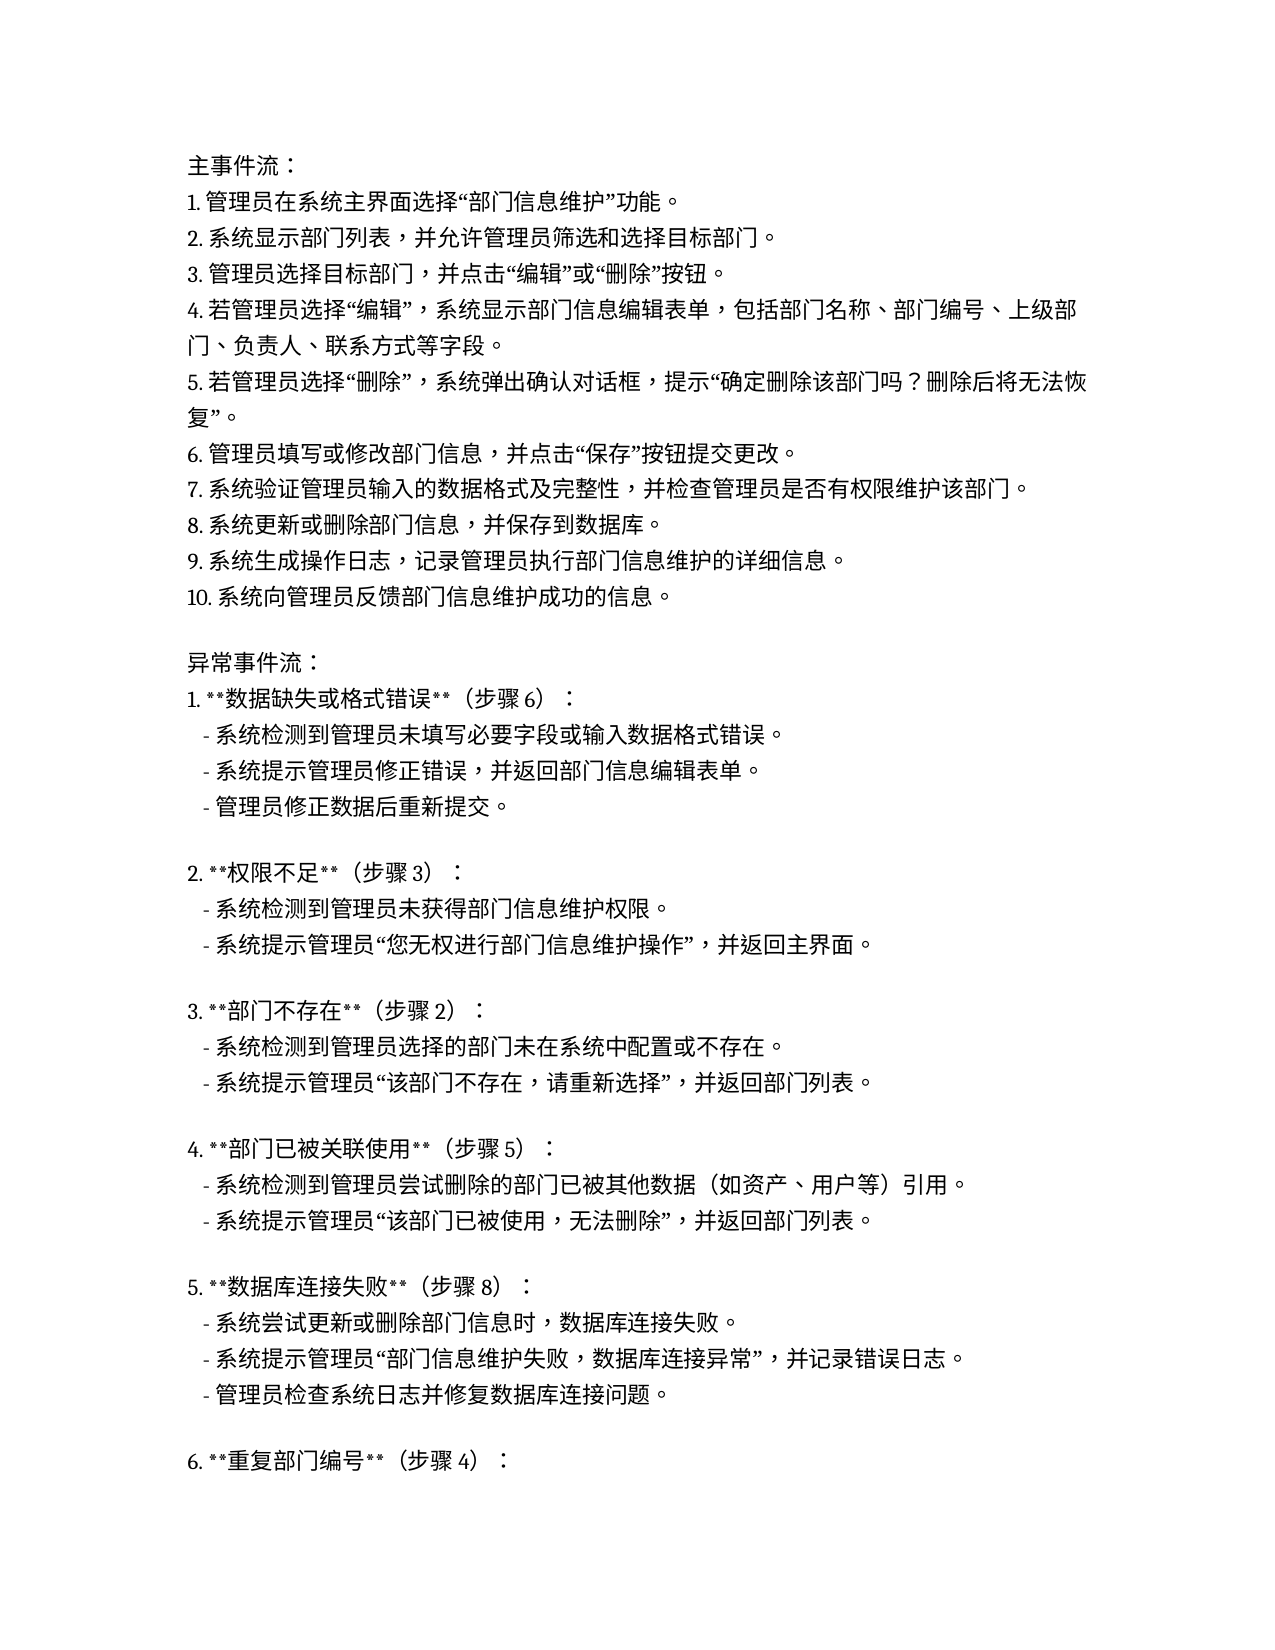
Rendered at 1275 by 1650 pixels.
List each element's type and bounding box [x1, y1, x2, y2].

text [187, 150, 1087, 1477]
